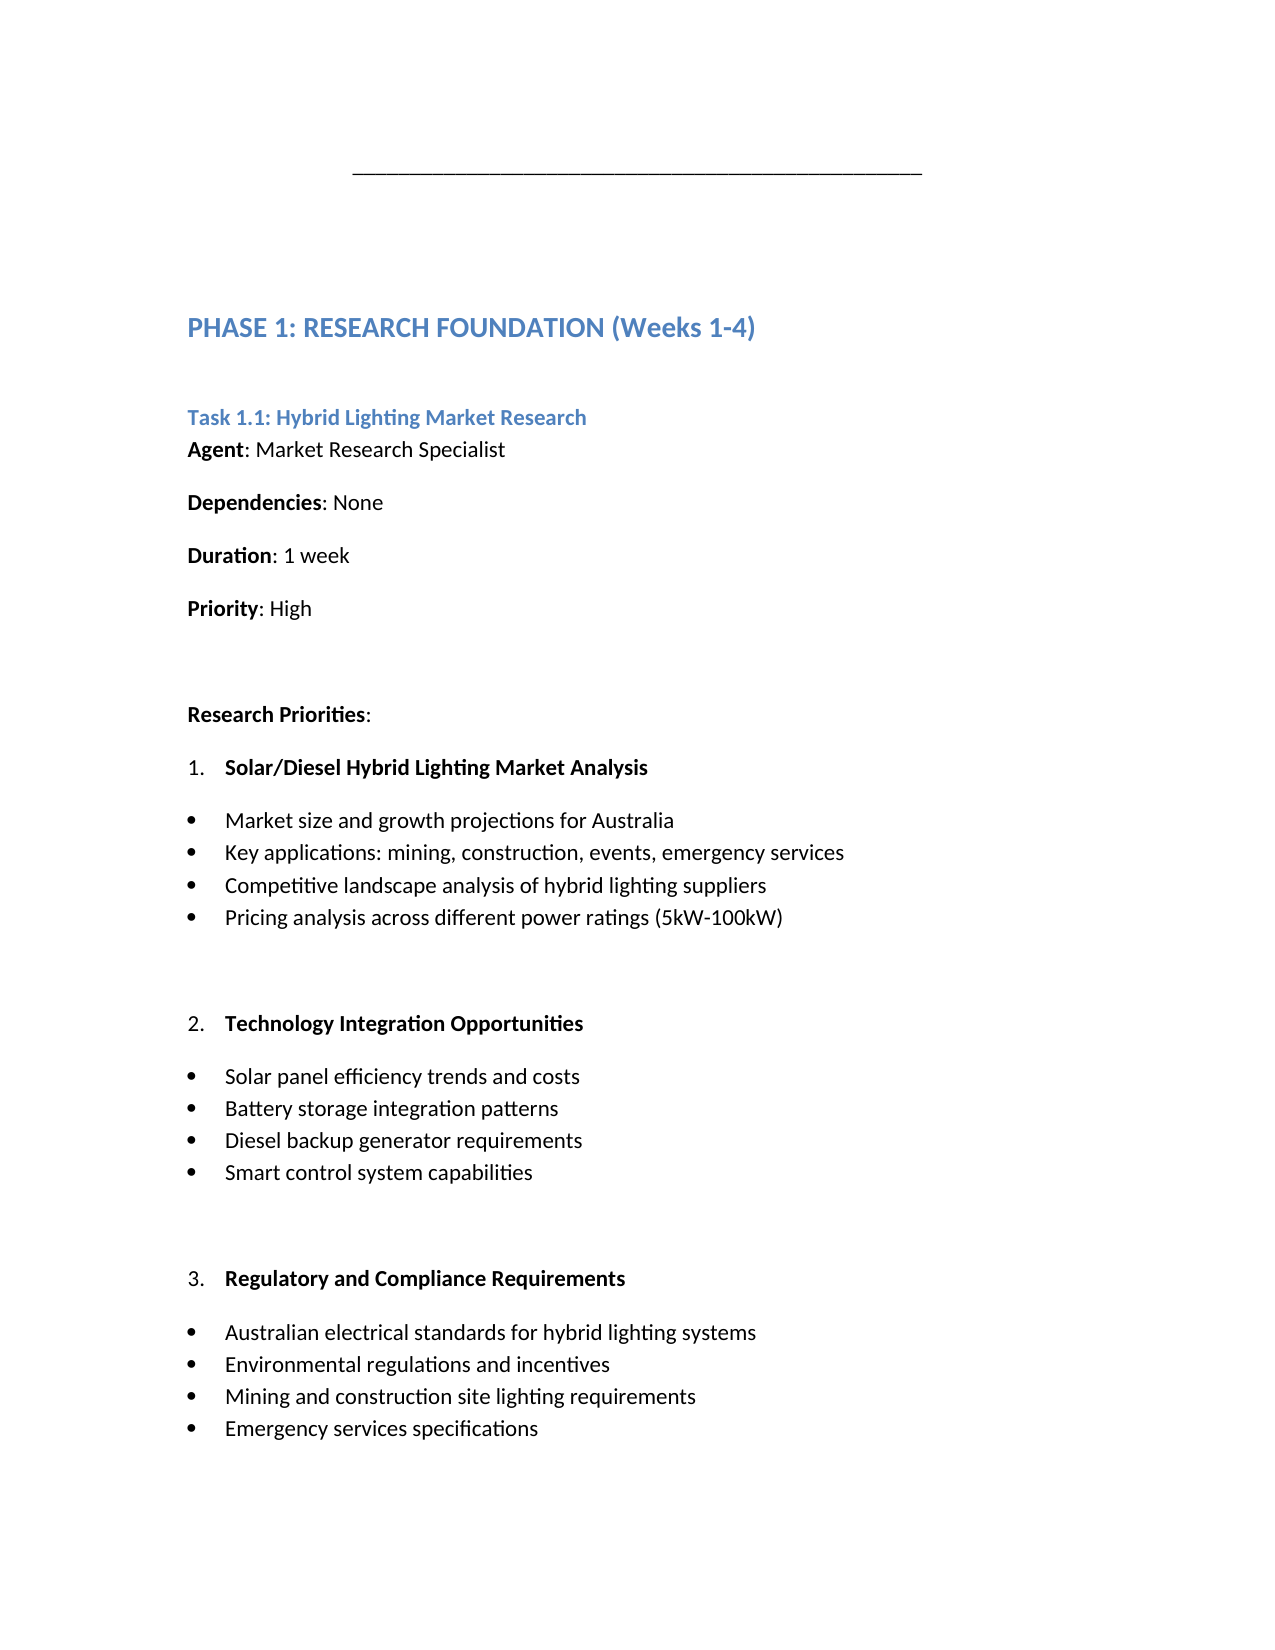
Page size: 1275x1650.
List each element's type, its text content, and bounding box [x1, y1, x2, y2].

text Duration: 1 week [187, 541, 1087, 569]
list Pricing analysis across different power ratings (5kW-100kW) [187, 903, 1087, 931]
list Regulatory and Compliance Requirements [187, 1264, 1087, 1293]
text __________________________________________________ [187, 150, 1087, 178]
text Priority: High [187, 594, 1087, 622]
list Key applications: mining, construction, events, emergency services [187, 838, 1087, 867]
list Emergency services specifications [187, 1414, 1087, 1442]
subtitle Task 1.1: Hybrid Lighting Market Research [187, 403, 1087, 431]
list Smart control system capabilities [187, 1158, 1087, 1187]
list Solar/Diesel Hybrid Lighting Market Analysis [187, 753, 1087, 781]
text Research Priorities: [187, 700, 1087, 728]
text Agent: Market Research Specialist [187, 435, 1087, 463]
list Environmental regulations and incentives [187, 1350, 1087, 1378]
list Battery storage integration patterns [187, 1094, 1087, 1122]
list Australian electrical standards for hybrid lighting systems [187, 1318, 1087, 1346]
list Mining and construction site lighting requirements [187, 1382, 1087, 1410]
list Solar panel efficiency trends and costs [187, 1062, 1087, 1090]
list Competitive landscape analysis of hybrid lighting suppliers [187, 871, 1087, 899]
list Technology Integration Opportunities [187, 1009, 1087, 1037]
text Dependencies: None [187, 488, 1087, 516]
list Diesel backup generator requirements [187, 1126, 1087, 1154]
list Market size and growth projections for Australia [187, 806, 1087, 834]
subtitle PHASE 1: RESEARCH FOUNDATION (Weeks 1-4) [187, 309, 1087, 345]
